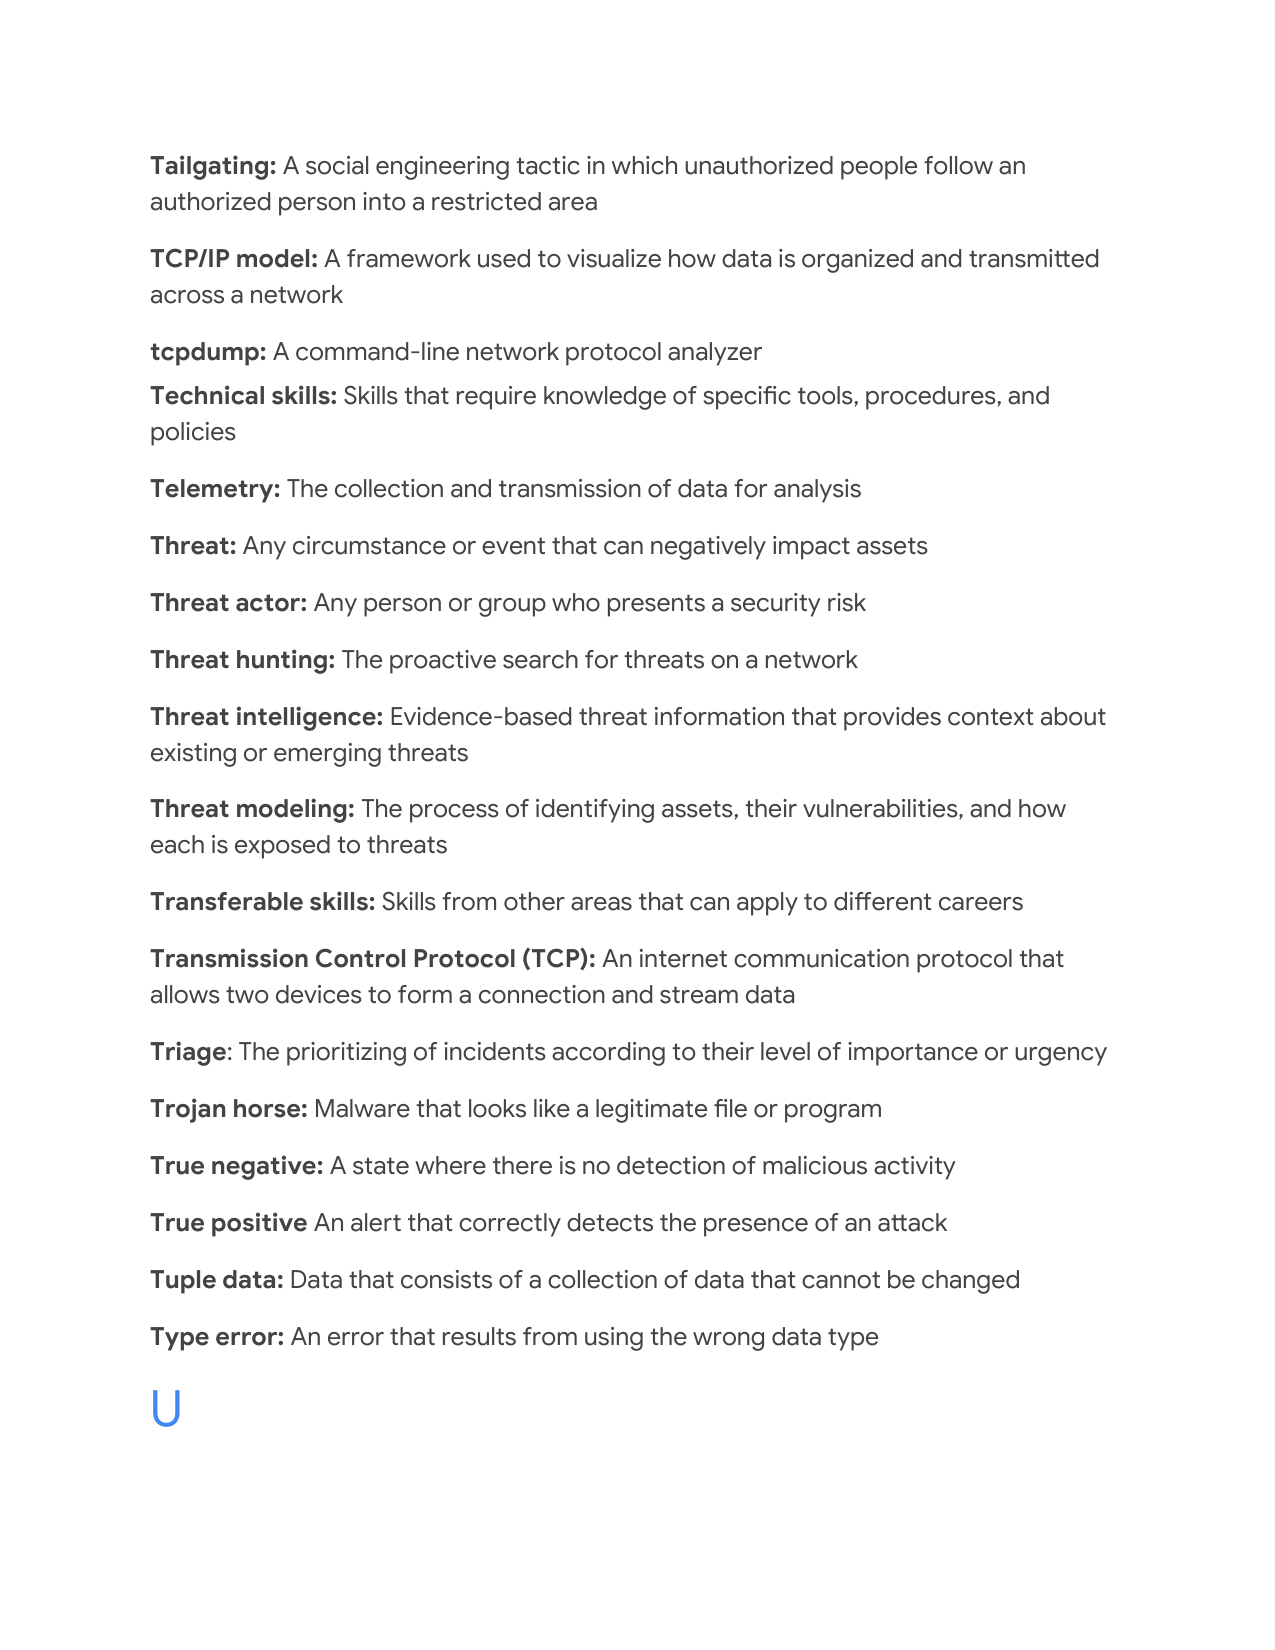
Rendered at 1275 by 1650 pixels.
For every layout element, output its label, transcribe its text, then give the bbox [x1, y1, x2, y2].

text TCP/IP model: A framework used to visualize how data is organized and transmitted across a network [150, 243, 1125, 310]
text U [150, 1378, 1125, 1440]
text Threat: Any circumstance or event that can negatively impact assets [150, 530, 1125, 561]
text Threat modeling: The process of identifying assets, their vulnerabilities, and how each is exposed to threats [150, 794, 1125, 861]
text Type error: An error that results from using the wrong data type [150, 1321, 1125, 1352]
text tcpdump: A command-line network protocol analyzer [150, 336, 1125, 367]
text Threat intelligence: Evidence-based threat information that provides context about existing or emerging threats [150, 701, 1125, 768]
text Threat actor: Any person or group who presents a security risk [150, 587, 1125, 618]
text True negative: A state where there is no detection of malicious activity [150, 1150, 1125, 1181]
text Tailgating: A social engineering tactic in which unauthorized people follow an authorized person into a restricted area [150, 150, 1125, 217]
text Triage: The prioritizing of incidents according to their level of importance or urgency [150, 1036, 1125, 1068]
text Technical skills: Skills that require knowledge of specific tools, procedures, and policies [150, 380, 1125, 448]
text Threat hunting: The proactive search for threats on a network [150, 644, 1125, 675]
text Transmission Control Protocol (TCP): An internet communication protocol that allows two devices to form a connection and stream data [150, 943, 1125, 1011]
text Tuple data: Data that consists of a collection of data that cannot be changed [150, 1264, 1125, 1295]
text Transferable skills: Skills from other areas that can apply to different careers [150, 887, 1125, 918]
text Trojan horse: Malware that looks like a legitimate file or program [150, 1093, 1125, 1124]
text Telemetry: The collection and transmission of data for analysis [150, 473, 1125, 504]
text True positive An alert that correctly detects the presence of an attack [150, 1207, 1125, 1238]
